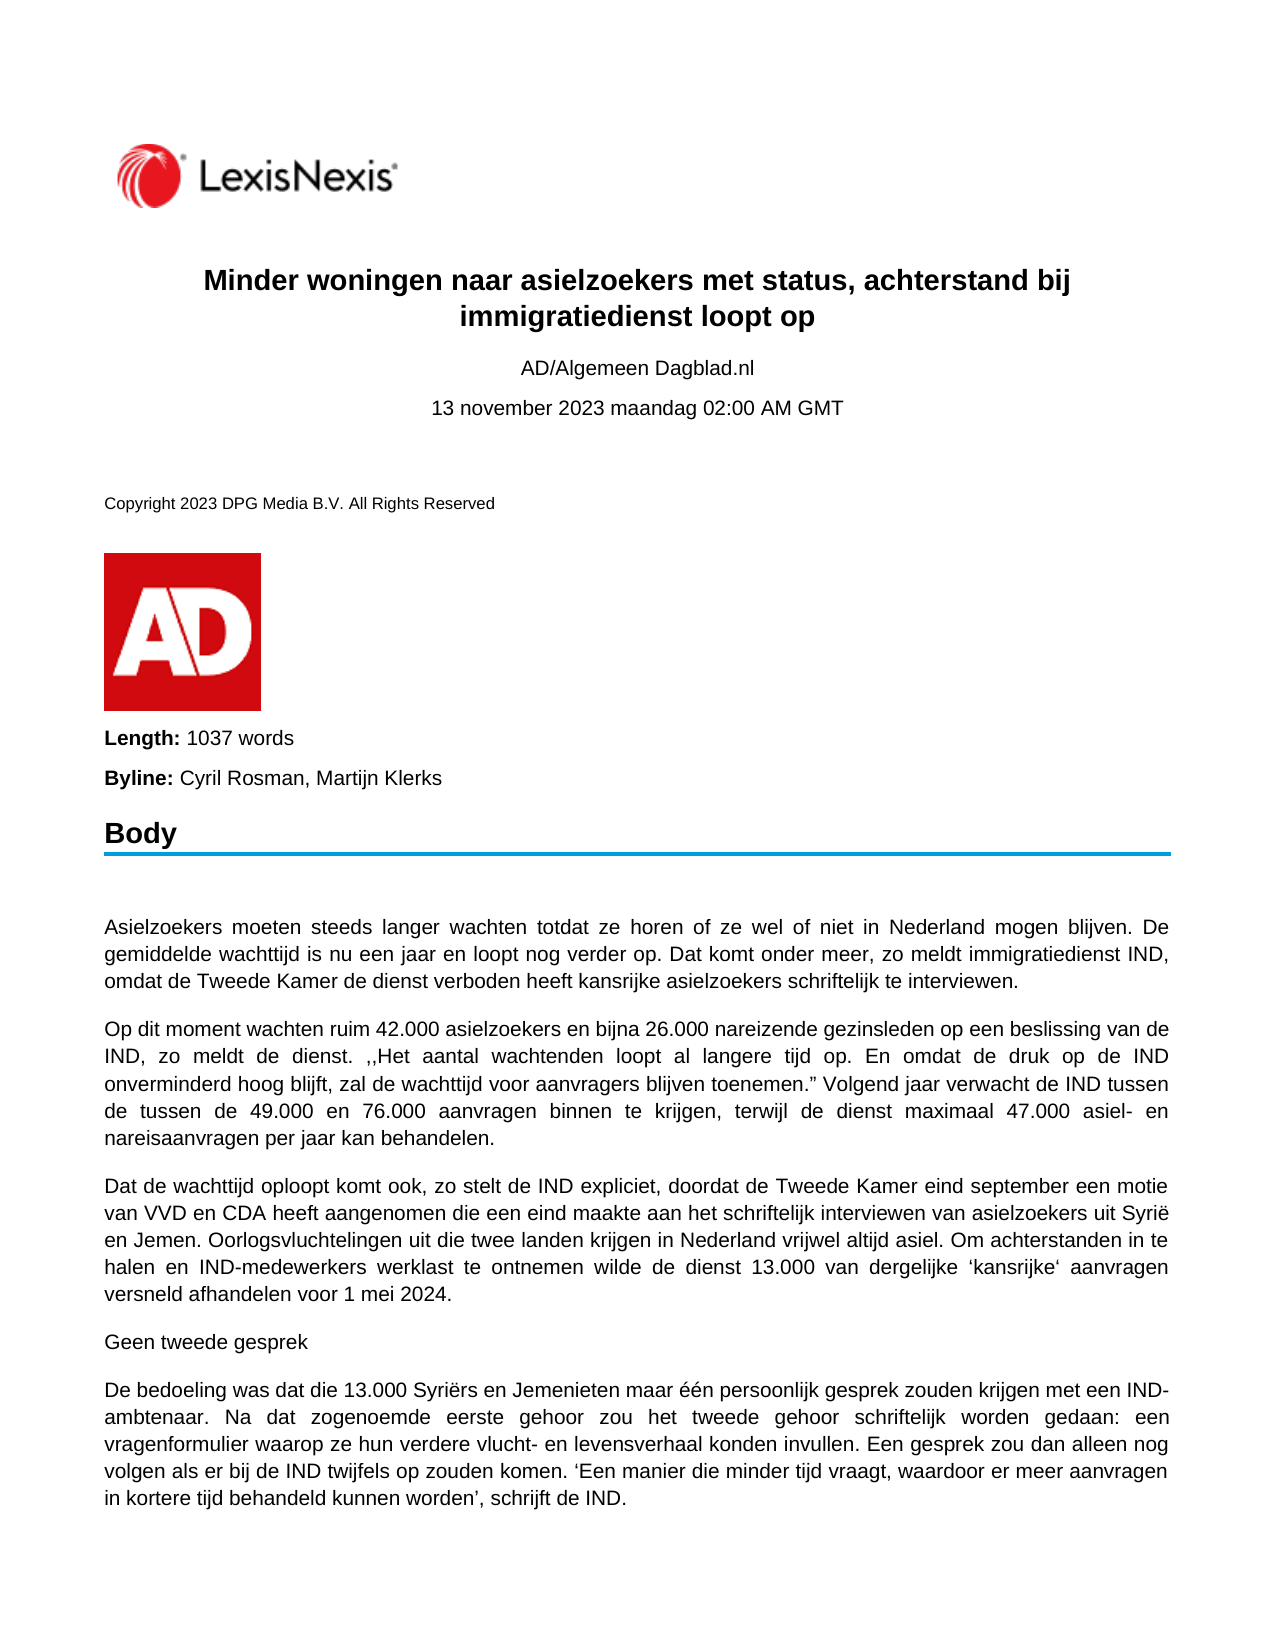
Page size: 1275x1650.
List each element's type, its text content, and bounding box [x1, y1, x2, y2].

subtitle Minder woningen naar asielzoekers met status, achterstand bij immigratiedienst loopt op [104, 261, 1171, 332]
text AD/Algemeen Dagblad.nl [104, 353, 1171, 380]
text Dat de wachttijd oploopt komt ook, zo stelt de IND expliciet, doordat de Tweede Kamer eind september een motie van VVD en CDA heeft aangenomen die een eind maakte aan het schriftelijk interviewen van asielzoekers uit Syrië en Jemen. Oorlogsvluchtelingen uit die twee landen krijgen in Nederland vrijwel altijd asiel. Om achterstanden in te halen en IND-medewerkers werklast te ontnemen wilde de dienst 13.000 van dergelijke ‘kansrijke‘ aanvragen versneld afhandelen voor 1 mei 2024. [104, 1170, 1171, 1306]
picture [104, 144, 412, 208]
text Body [104, 814, 1171, 850]
text Byline: Cyril Rosman, Martijn Klerks [104, 762, 1171, 789]
picture [104, 553, 261, 711]
text Length: 1037 words [104, 723, 1171, 750]
text Op dit moment wachten ruim 42.000 asielzoekers en bijna 26.000 nareizende gezinsleden op een beslissing van de IND, zo meldt de dienst. ,,Het aantal wachtenden loopt al langere tijd op. En omdat de druk op de IND onverminderd hoog blijft, zal de wachttijd voor aanvragers blijven toenemen.” Volgend jaar verwacht de IND tussen de tussen de 49.000 en 76.000 aanvragen binnen te krijgen, terwijl de dienst maximaal 47.000 asiel- en nareisaanvragen per jaar kan behandelen. [104, 1014, 1171, 1149]
text Geen tweede gesprek [104, 1327, 1171, 1354]
text 13 november 2023 maandag 02:00 AM GMT [104, 393, 1171, 420]
text De bedoeling was dat die 13.000 Syriërs en Jemenieten maar één persoonlijk gesprek zouden krijgen met een IND-ambtenaar. Na dat zogenoemde eerste gehoor zou het tweede gehoor schriftelijk worden gedaan: een vragenformulier waarop ze hun verdere vlucht- en levensverhaal konden invullen. Een gesprek zou dan alleen nog volgen als er bij de IND twijfels op zouden komen. ‘Een manier die minder tijd vraagt, waardoor er meer aanvragen in kortere tijd behandeld kunnen worden’, schrijft de IND. [104, 1374, 1171, 1510]
text Asielzoekers moeten steeds langer wachten totdat ze horen of ze wel of niet in Nederland mogen blijven. De gemiddelde wachttijd is nu een jaar en loopt nog verder op. Dat komt onder meer, zo meldt immigratiedienst IND, omdat de Tweede Kamer de dienst verboden heeft kansrijke asielzoekers schriftelijk te interviewen. [104, 912, 1171, 993]
text Copyright 2023 DPG Media B.V. All Rights Reserved [104, 461, 1171, 513]
